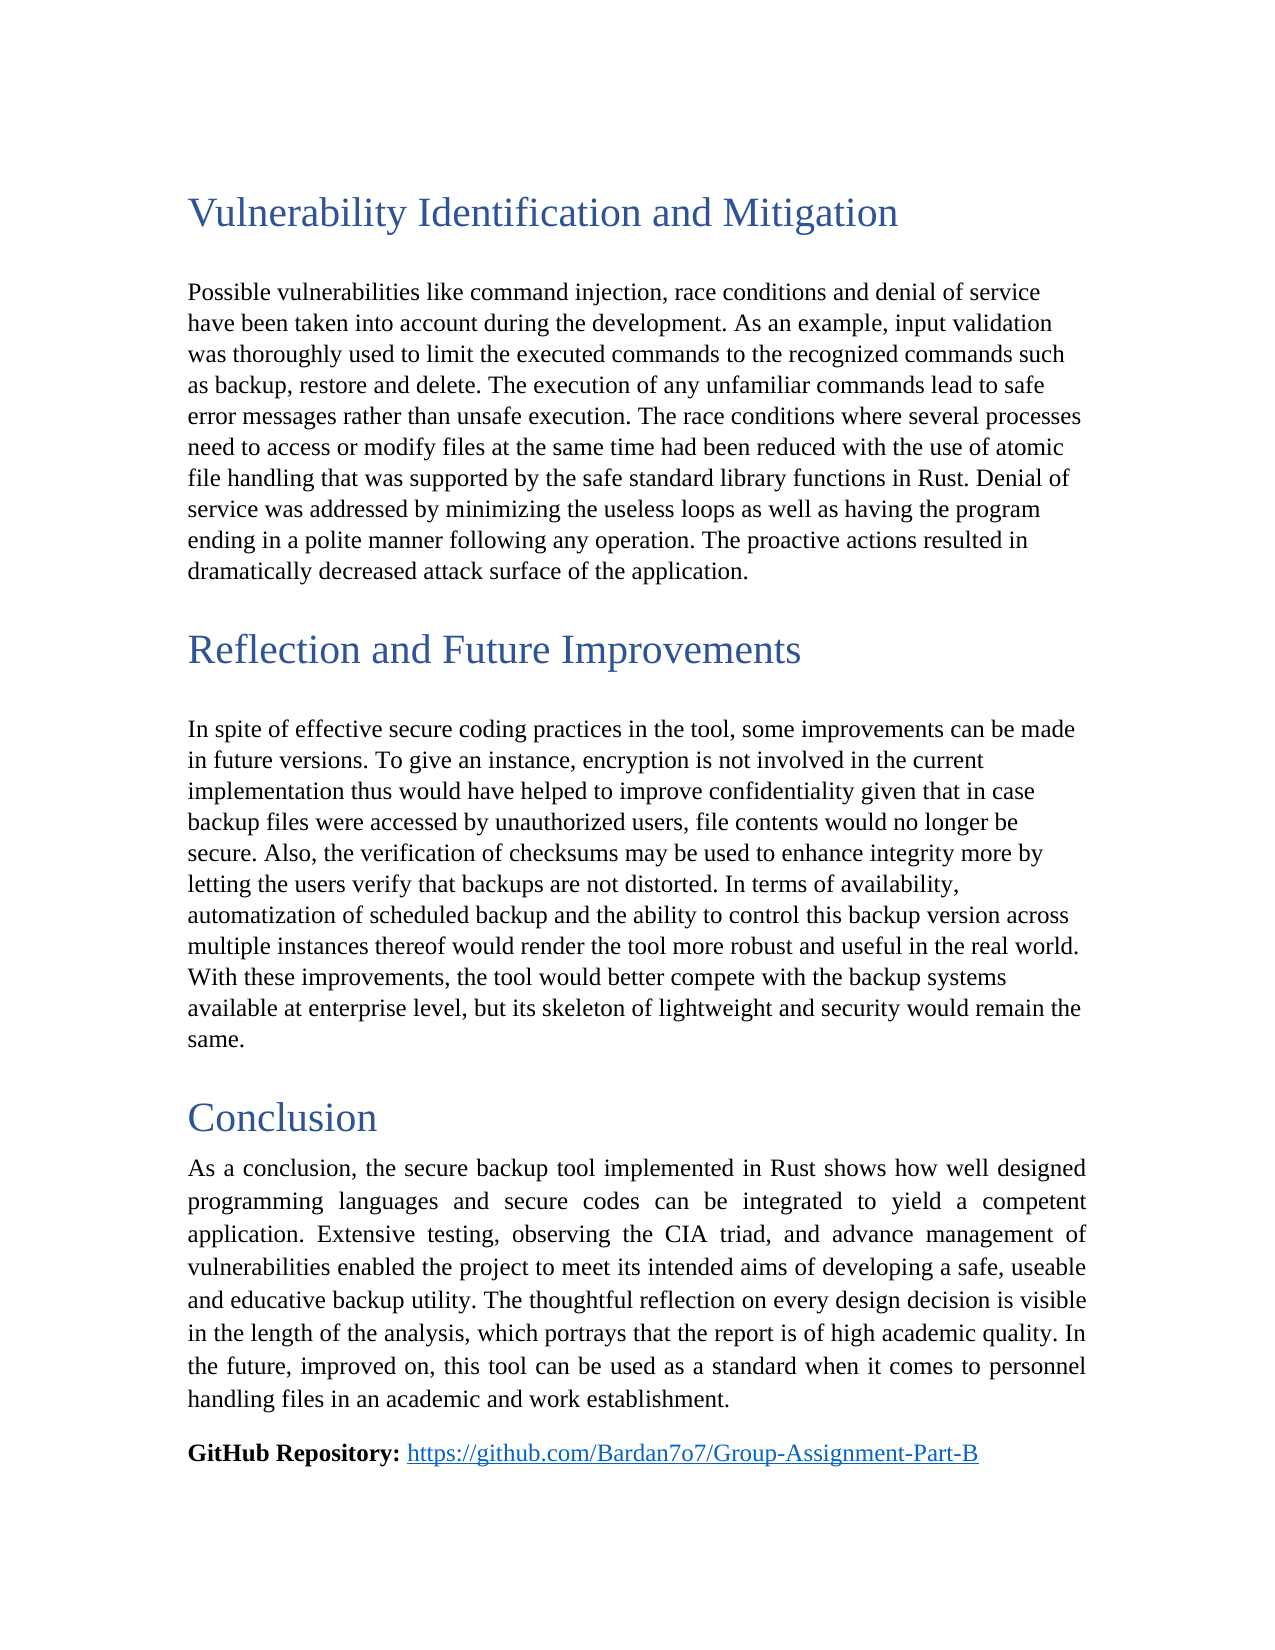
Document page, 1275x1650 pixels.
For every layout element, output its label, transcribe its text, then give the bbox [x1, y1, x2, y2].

text As a conclusion, the secure backup tool implemented in Rust shows how well designed programming languages and secure codes can be integrated to yield a competent application. Extensive testing, observing the CIA triad, and advance management of vulnerabilities enabled the project to meet its intended aims of developing a safe, useable and educative backup utility. The thoughtful reflection on every design decision is visible in the length of the analysis, which portrays that the report is of high academic quality. In the future, improved on, this tool can be used as a standard when it comes to personnel handling files in an academic and work establishment. [187, 1153, 1087, 1413]
subtitle Reflection and Future Improvements [187, 624, 1087, 672]
subtitle In spite of effective secure coding practices in the tool, some improvements can be made in future versions. To give an instance, encryption is not involved in the current implementation thus would have helped to improve confidentiality given that in case backup files were accessed by unauthorized users, file contents would no longer be secure. Also, the verification of checksums may be used to enhance integrity more by letting the users verify that backups are not distorted. In terms of availability, automatization of scheduled backup and the ability to control this backup version across multiple instances thereof would render the tool more robust and useful in the real world. With these improvements, the tool would better compete with the backup systems available at enterprise level, but its skeleton of lightweight and security would remain the same. [187, 714, 1087, 1053]
subtitle Possible vulnerabilities like command injection, race conditions and denial of service have been taken into account during the development. As an example, input validation was thoroughly used to limit the executed commands to the recognized commands such as backup, restore and delete. The execution of any unfamiliar commands lead to safe error messages rather than unsafe execution. The race conditions where several processes need to access or modify files at the same time had been reduced with the use of atomic file handling that was supported by the safe standard library functions in Rust. Denial of service was addressed by minimizing the useless loops as well as having the program ending in a polite manner following any operation. The proactive actions resulted in dramatically decreased attack surface of the application. [187, 277, 1087, 585]
subtitle Conclusion [187, 1093, 1087, 1141]
text GitHub Repository: https://github.com/Bardan7o7/Group-Assignment-Part-B [187, 1438, 1087, 1466]
subtitle Vulnerability Identification and Mitigation [187, 187, 1087, 235]
